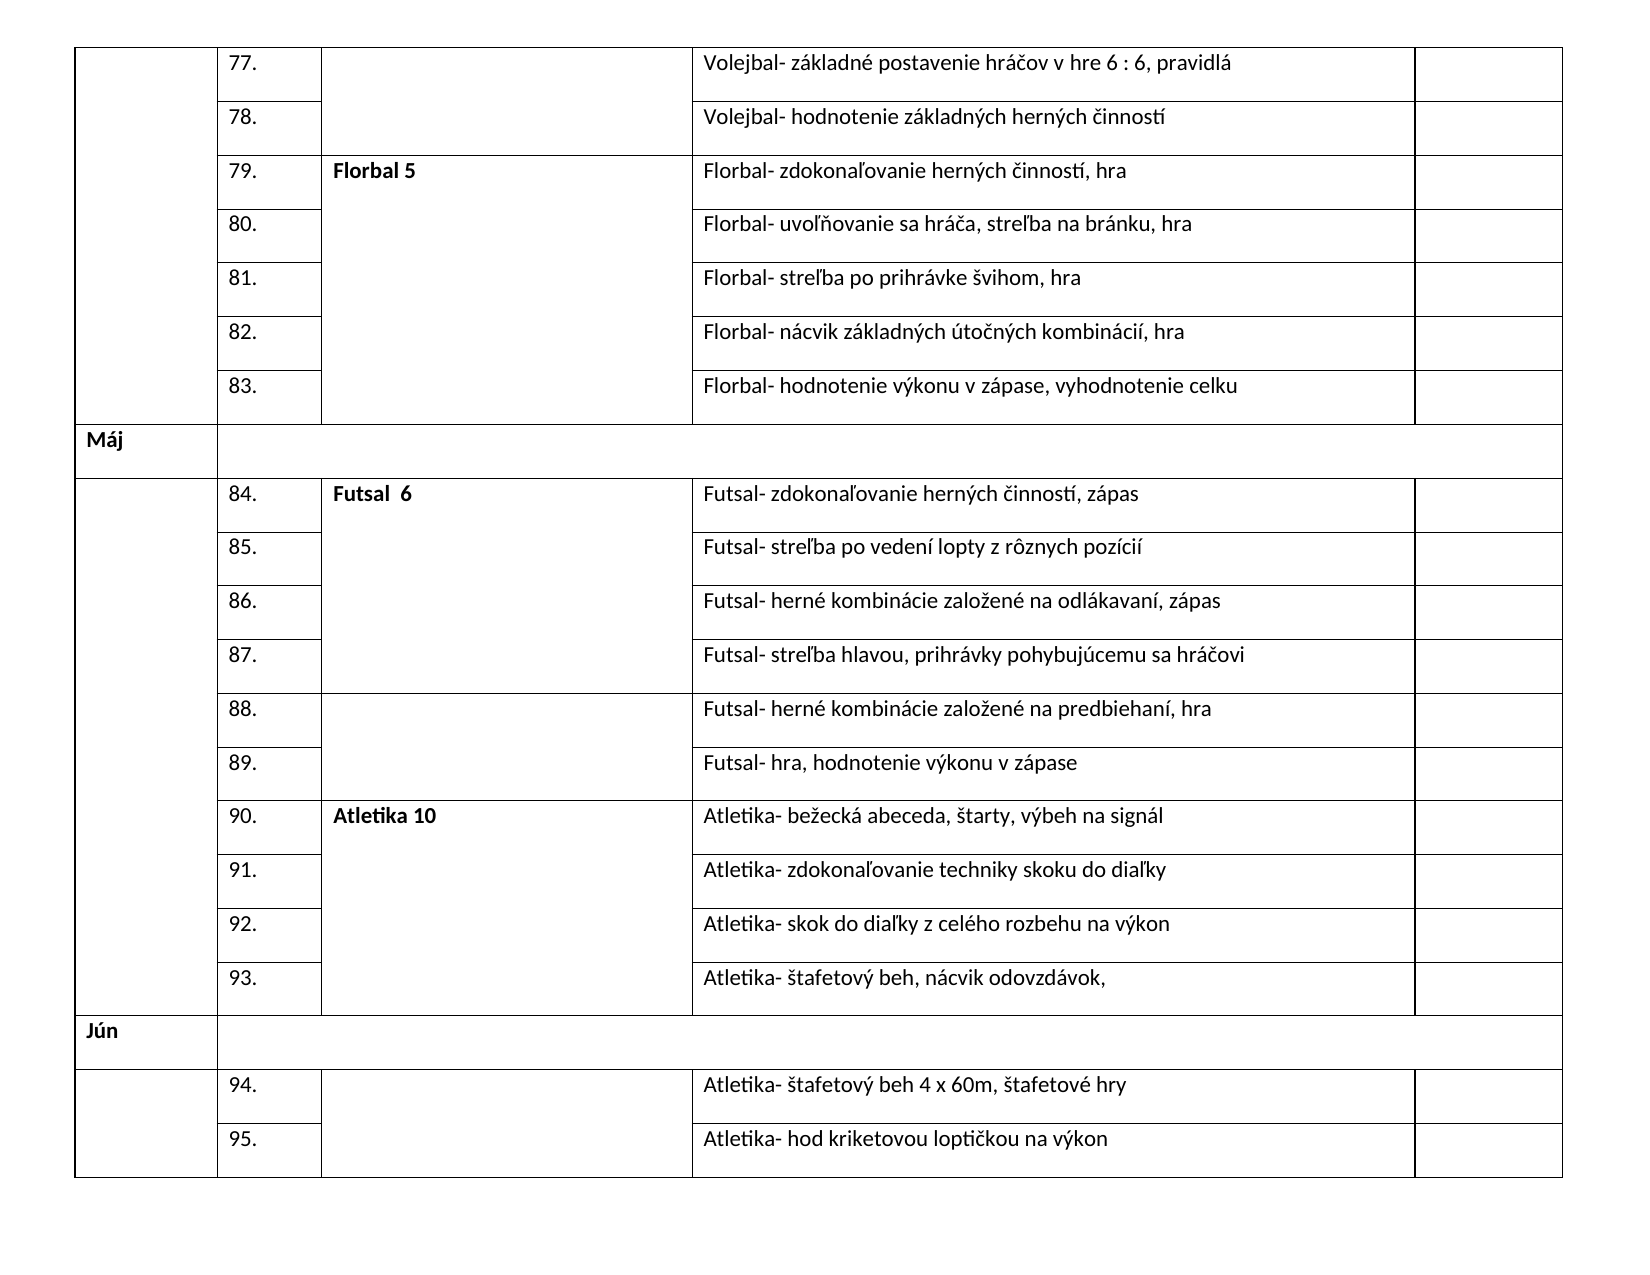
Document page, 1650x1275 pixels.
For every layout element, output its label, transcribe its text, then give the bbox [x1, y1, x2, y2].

table_cell Futsal- herné kombinácie založené na predbiehaní, hra [693, 694, 1414, 747]
table_cell Futsal- hra, hodnotenie výkonu v zápase [693, 748, 1414, 800]
table_cell Florbal- uvoľňovanie sa hráča, streľba na bránku, hra [693, 210, 1414, 262]
table_cell 85. [218, 533, 321, 585]
table_cell [218, 425, 1562, 478]
table_cell [1416, 909, 1562, 962]
table_cell [1416, 748, 1562, 800]
table_cell [1416, 963, 1562, 1015]
table_cell Atletika- hod kriketovou loptičkou na výkon [693, 1124, 1414, 1177]
table_cell 77. [218, 48, 321, 101]
table_cell [218, 1016, 1562, 1069]
table_cell [76, 1070, 217, 1177]
table_cell [1416, 1070, 1562, 1123]
table_cell 78. [218, 102, 321, 155]
table_cell Jún [76, 1016, 217, 1069]
table_cell Atletika- zdokonaľovanie techniky skoku do diaľky [693, 855, 1414, 908]
table_cell Florbal- hodnotenie výkonu v zápase, vyhodnotenie celku [693, 371, 1414, 424]
table_cell Atletika- bežecká abeceda, štarty, výbeh na signál [693, 801, 1414, 854]
table_cell Atletika- štafetový beh, nácvik odovzdávok, [693, 963, 1414, 1015]
table_cell Futsal 6 [322, 479, 692, 693]
table_cell 79. [218, 156, 321, 208]
table_cell [1416, 533, 1562, 585]
table_cell Máj [76, 425, 217, 478]
table_cell [1416, 801, 1562, 854]
table_cell Florbal- nácvik základných útočných kombinácií, hra [693, 317, 1414, 370]
table_cell Atletika 10 [322, 801, 692, 1015]
table_cell [322, 694, 692, 800]
table_cell Atletika- skok do diaľky z celého rozbehu na výkon [693, 909, 1414, 962]
table_cell [1416, 263, 1562, 316]
table_cell 82. [218, 317, 321, 370]
table_cell Florbal- streľba po prihrávke švihom, hra [693, 263, 1414, 316]
table_cell [1416, 855, 1562, 908]
table_cell [1416, 48, 1562, 101]
table_cell Florbal 5 [322, 156, 692, 424]
table_cell 88. [218, 694, 321, 747]
table_cell 80. [218, 210, 321, 262]
table_cell 87. [218, 640, 321, 693]
table_cell [1416, 694, 1562, 747]
table_cell 95. [218, 1124, 321, 1177]
table_cell [1416, 640, 1562, 693]
table_cell Atletika- štafetový beh 4 x 60m, štafetové hry [693, 1070, 1414, 1123]
table_cell Florbal- zdokonaľovanie herných činností, hra [693, 156, 1414, 208]
table_cell [1416, 156, 1562, 208]
table_cell Volejbal- základné postavenie hráčov v hre 6 : 6, pravidlá [693, 48, 1414, 101]
table_cell Futsal- streľba po vedení lopty z rôznych pozícií [693, 533, 1414, 585]
table_cell 91. [218, 855, 321, 908]
table_cell [1416, 479, 1562, 532]
table_cell Futsal- zdokonaľovanie herných činností, zápas [693, 479, 1414, 532]
table_cell 92. [218, 909, 321, 962]
table_cell [322, 1070, 692, 1177]
table_cell 83. [218, 371, 321, 424]
table_cell 93. [218, 963, 321, 1015]
table_cell Futsal- herné kombinácie založené na odlákavaní, zápas [693, 586, 1414, 639]
table_cell [1416, 1124, 1562, 1177]
table_cell [1416, 102, 1562, 155]
table_cell 86. [218, 586, 321, 639]
table_cell 94. [218, 1070, 321, 1123]
table_cell [1416, 317, 1562, 370]
table_cell [1416, 371, 1562, 424]
table_cell 84. [218, 479, 321, 532]
table_cell Futsal- streľba hlavou, prihrávky pohybujúcemu sa hráčovi [693, 640, 1414, 693]
table_cell 90. [218, 801, 321, 854]
table_cell 89. [218, 748, 321, 800]
table_cell Volejbal- hodnotenie základných herných činností [693, 102, 1414, 155]
table_cell 81. [218, 263, 321, 316]
table_cell [76, 479, 217, 1015]
table_cell [1416, 586, 1562, 639]
table_cell [1416, 210, 1562, 262]
